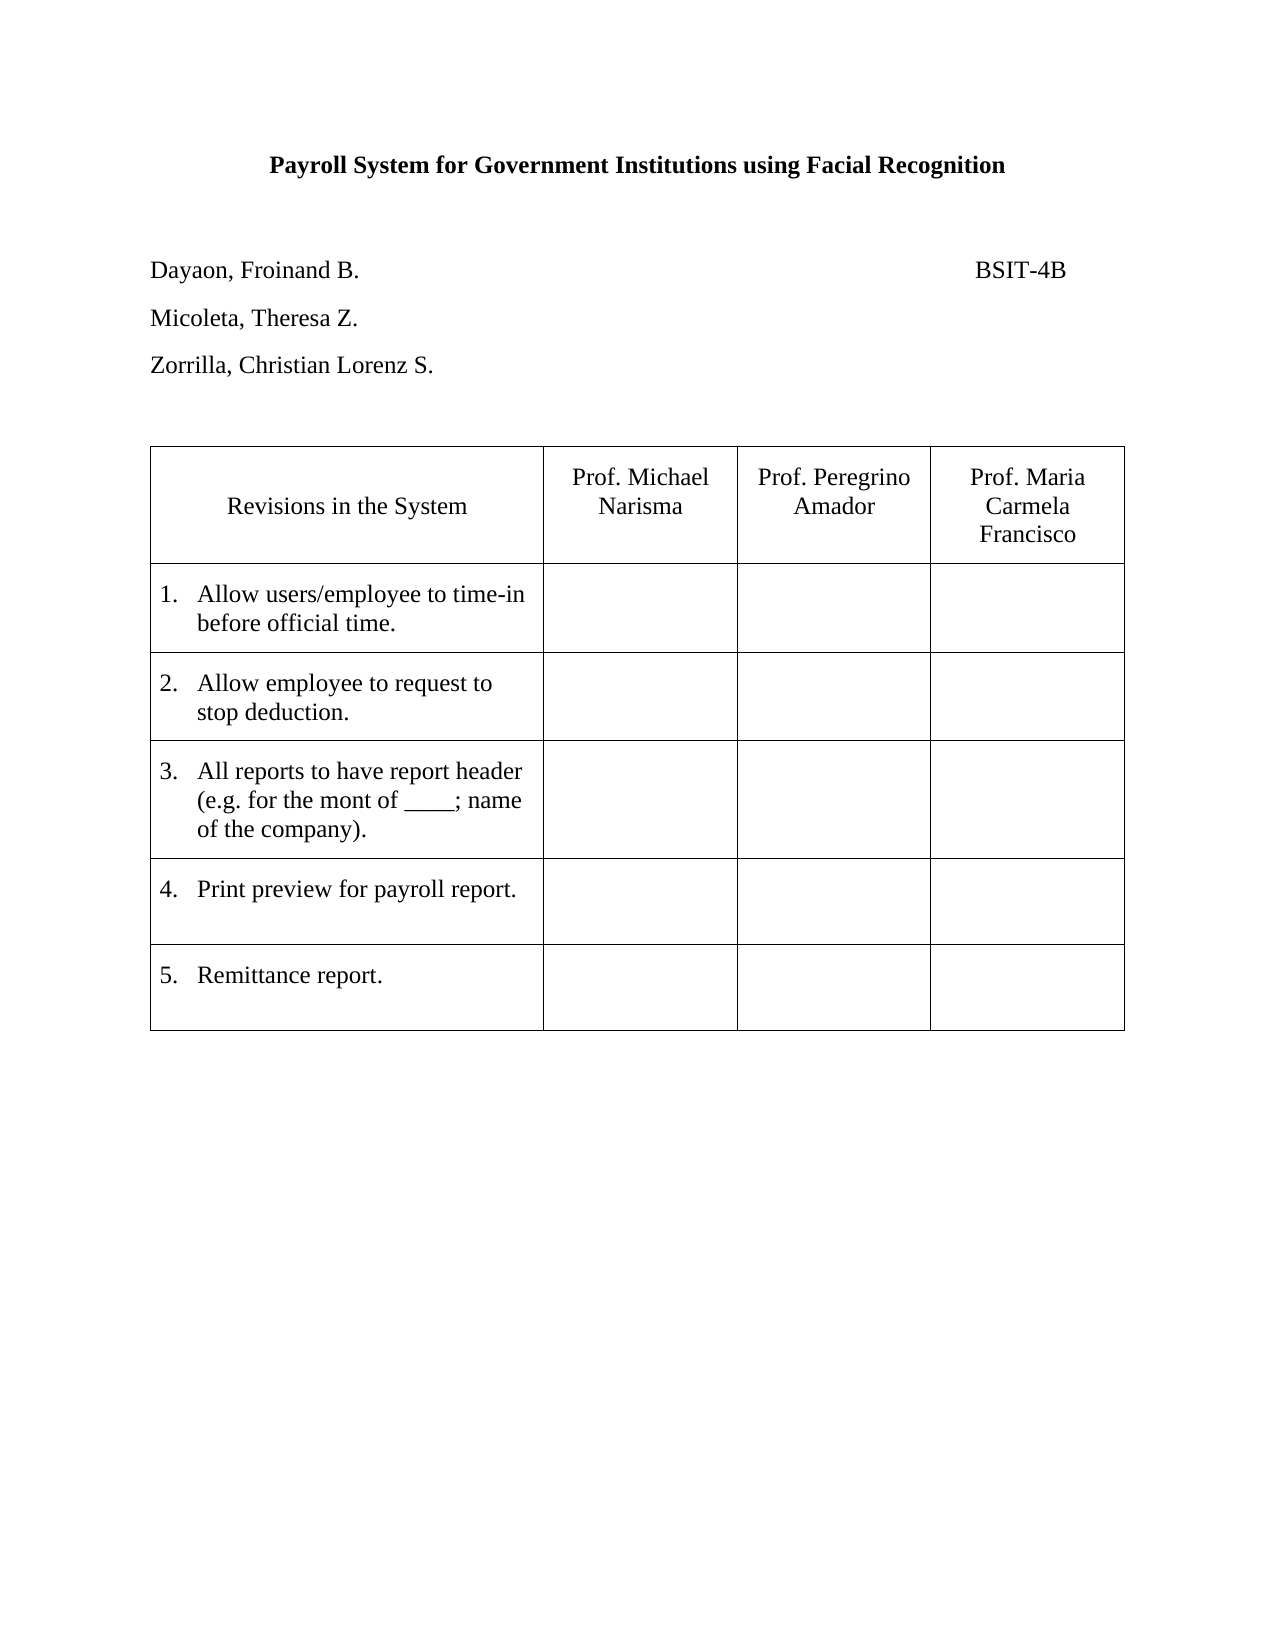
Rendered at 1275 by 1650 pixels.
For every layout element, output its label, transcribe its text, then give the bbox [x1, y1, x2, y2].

text Micoleta, Theresa Z. [150, 303, 1125, 332]
table_cell Allow employee to request to stop deduction. [151, 653, 543, 740]
table_cell [931, 741, 1124, 858]
table_cell Remittance report. [151, 945, 543, 1030]
text Zorrilla, Christian Lorenz S. [150, 351, 1125, 379]
text Dayaon, Froinand B. BSIT-4B [150, 255, 1125, 284]
text Payroll System for Government Institutions using Facial Recognition [150, 150, 1125, 179]
table_header Prof. Peregrino Amador [738, 447, 930, 563]
table_cell [544, 945, 737, 1030]
table_cell [738, 859, 930, 944]
table_cell Allow users/employee to time-in before official time. [151, 564, 543, 652]
table_cell [544, 653, 737, 740]
table_cell [544, 859, 737, 944]
table_header Prof. Maria Carmela Francisco [931, 447, 1124, 563]
table_header Revisions in the System [151, 447, 543, 563]
table_cell [738, 741, 930, 858]
table_cell [544, 564, 737, 652]
table_header Prof. Michael Narisma [544, 447, 737, 563]
table_cell [931, 859, 1124, 944]
table_cell [544, 741, 737, 858]
table_cell [931, 564, 1124, 652]
table_cell [931, 945, 1124, 1030]
table_cell [738, 653, 930, 740]
table_cell All reports to have report header (e.g. for the mont of ____; name of the company). [151, 741, 543, 858]
table_cell Print preview for payroll report. [151, 859, 543, 944]
table_cell [738, 564, 930, 652]
table_cell [931, 653, 1124, 740]
table_cell [738, 945, 930, 1030]
